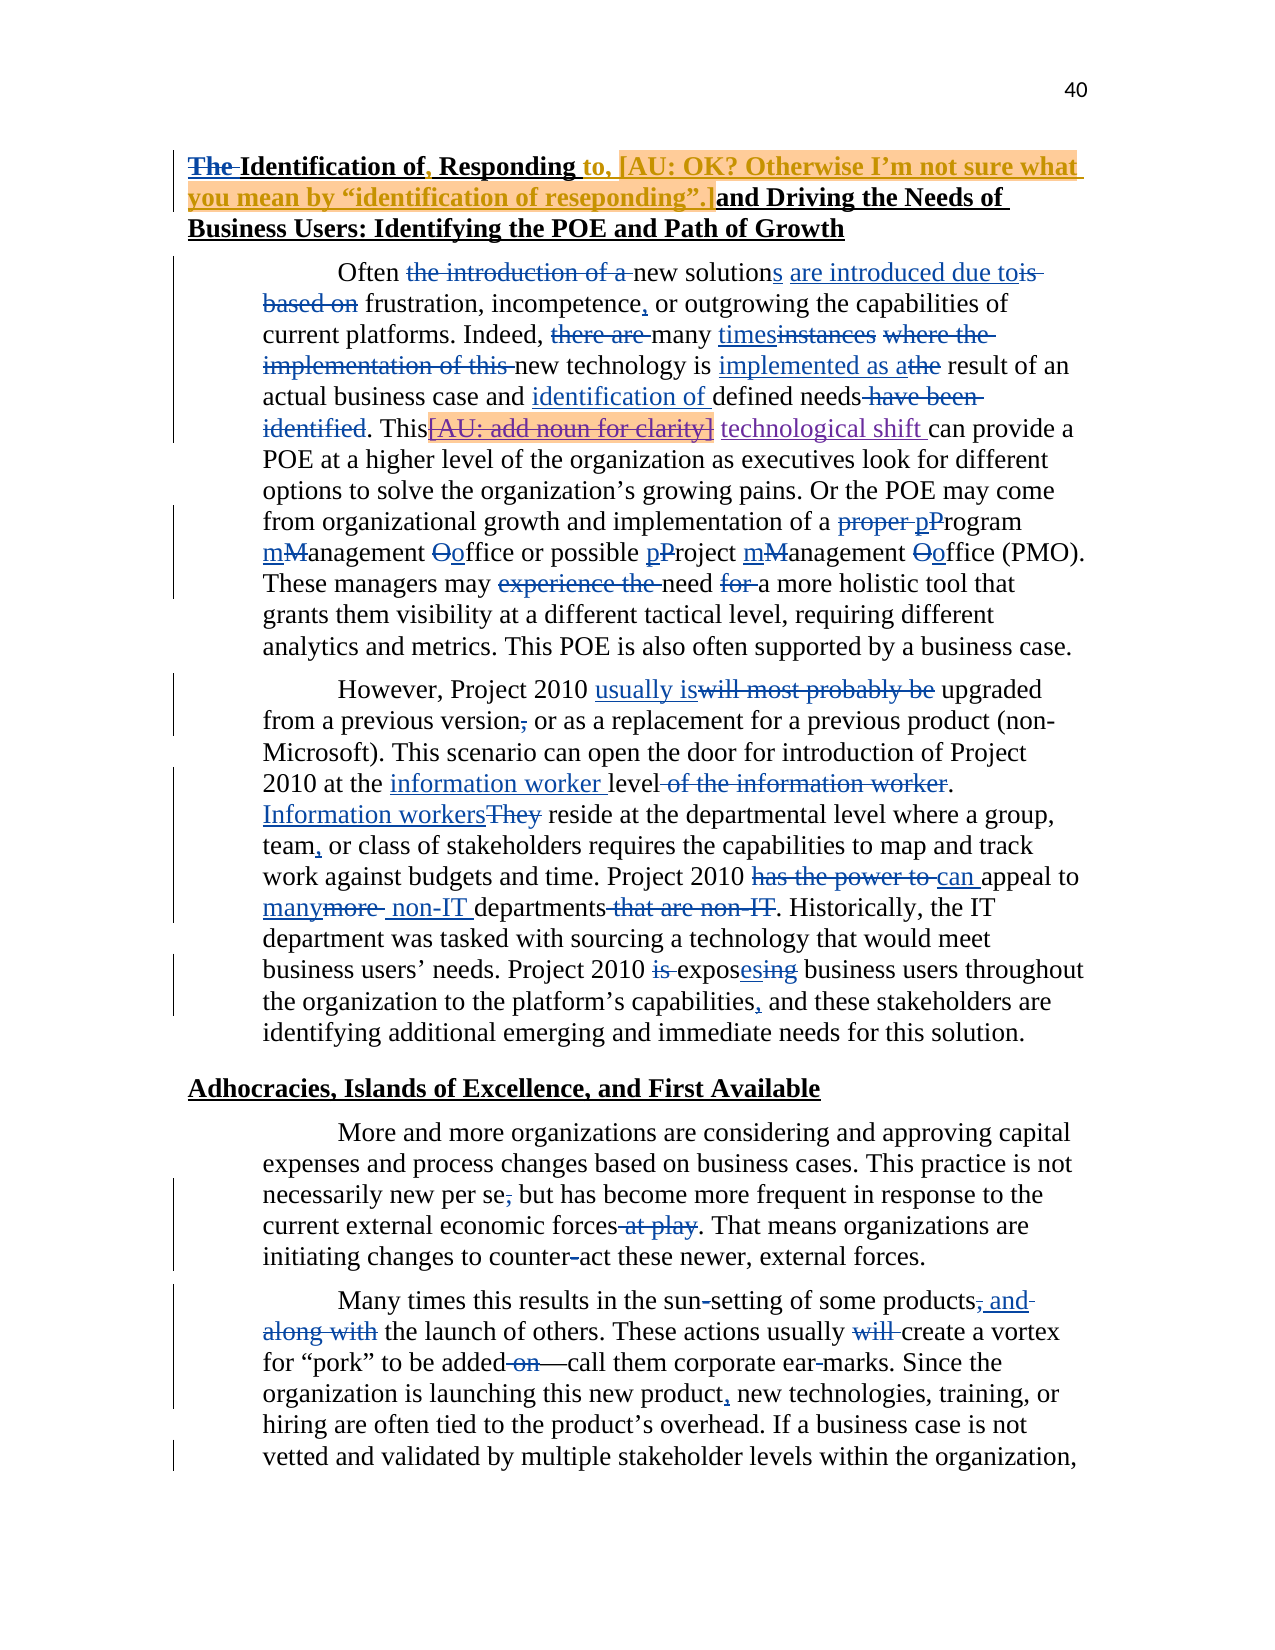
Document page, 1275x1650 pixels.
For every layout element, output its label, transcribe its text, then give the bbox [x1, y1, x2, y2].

text More and more organizations are considering and approving capital expenses and process changes based on business cases. This practice is not necessarily new per se but has become more frequent in response to the current external economic forces. That means organizations are initiating changes to counteract these newer, external forces. [262, 1116, 1087, 1271]
text However, Project 2010 upgraded from a previous version or as a replacement for a previous product (non-Microsoft). This scenario can open the door for introduction of Project 2010 at the level. reside at the departmental level where a group, team or class of stakeholders requires the capabilities to map and track work against budgets and time. Project 2010 appeal to departments. Historically, the IT department was tasked with sourcing a technology that would meet business users’ needs. Project 2010 expos business users throughout the organization to the platform’s capabilities and these stakeholders are identifying additional emerging and immediate needs for this solution. [262, 673, 1087, 1047]
text Adhocracies, Islands of Excellence, and First Available [187, 1072, 1087, 1103]
text Often new solution frustration, incompetence or outgrowing the capabilities of current platforms. Indeed, many new technology is result of an actual business case and defined needs. This can provide a POE at a higher level of the organization as executives look for different options to solve the organization’s growing pains. Or the POE may come from organizational growth and implementation of a rogram anagement ffice or possible roject anagement ffice (PMO). These managers may need a more holistic tool that grants them visibility at a different tactical level, requiring different analytics and metrics. This POE is also often supported by a business case. [262, 256, 1087, 661]
text Identification of Responding and Driving the Needs of Business Users: Identifying the POE and Path of Growth [187, 150, 1087, 243]
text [262, 1284, 1087, 1471]
